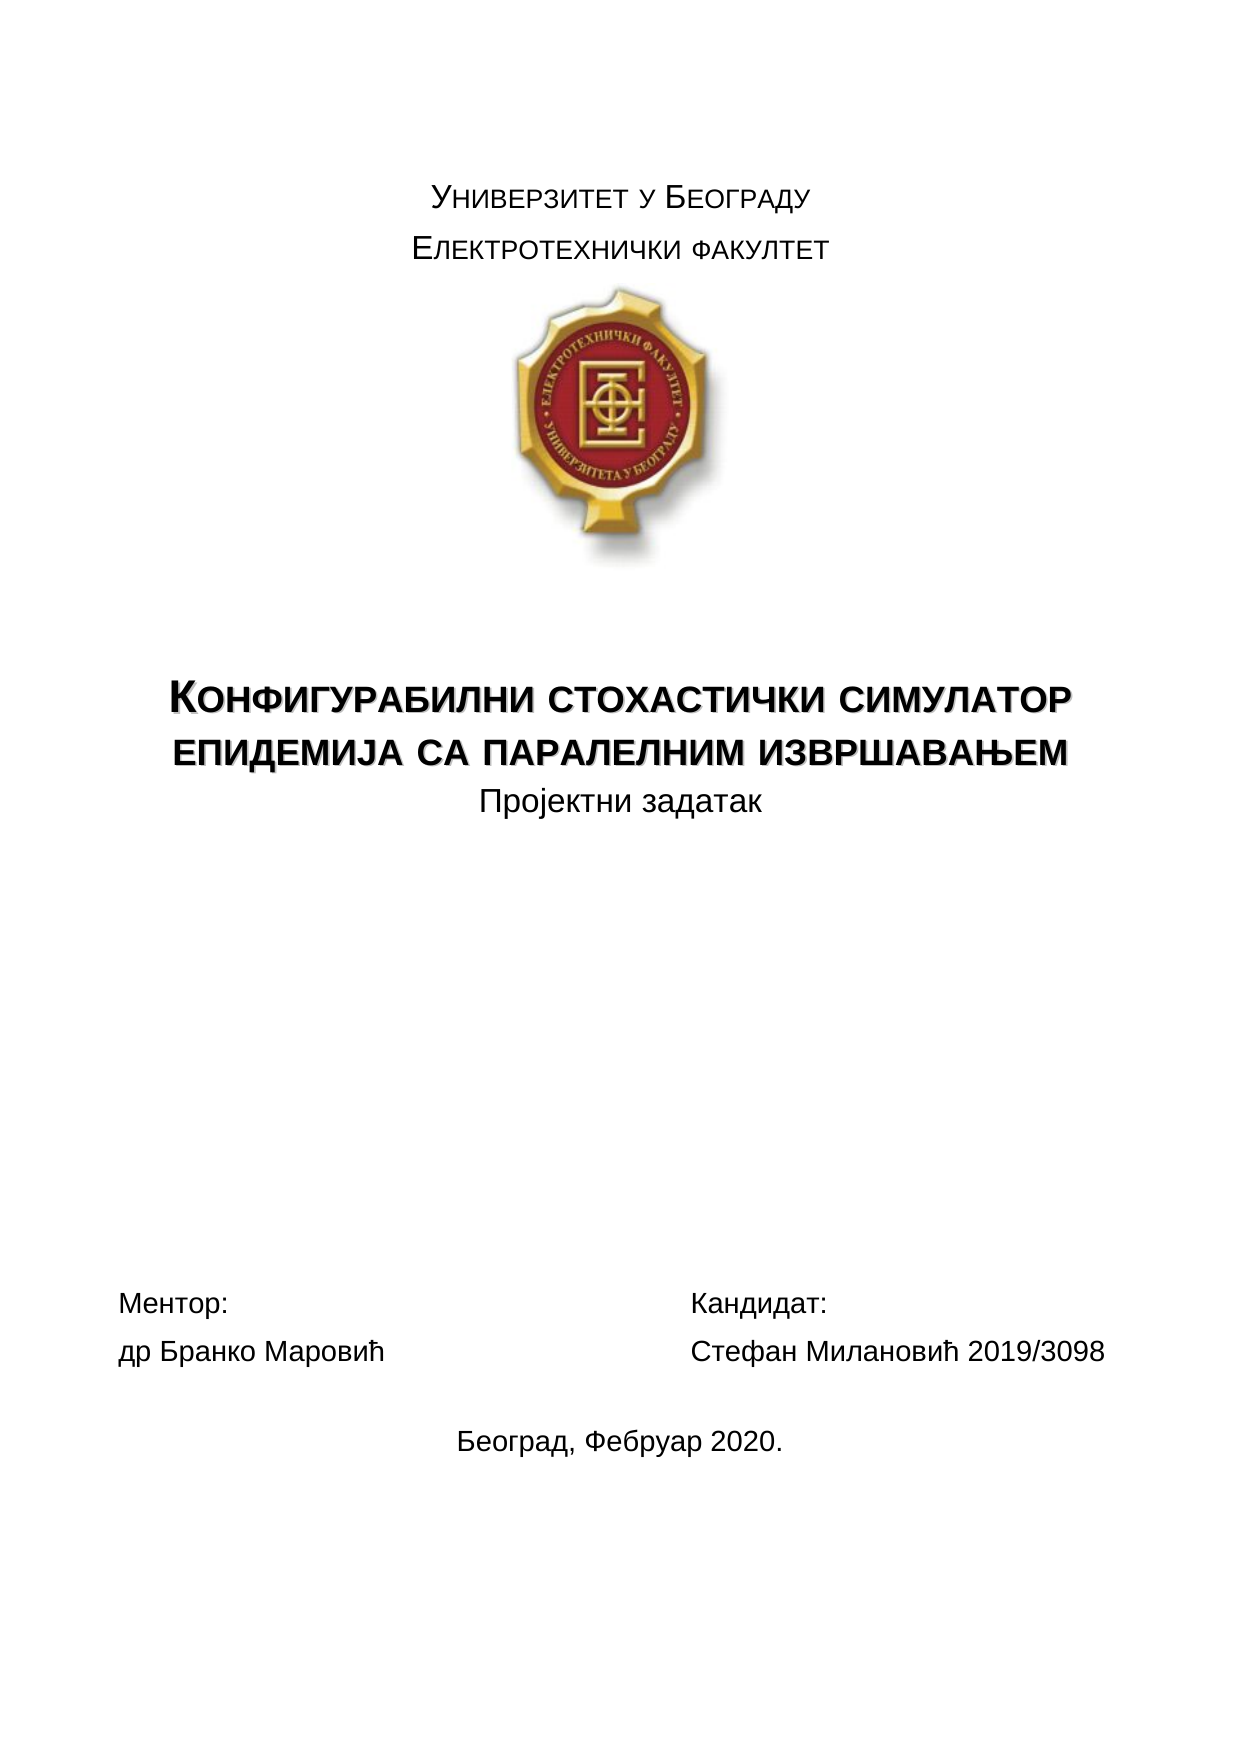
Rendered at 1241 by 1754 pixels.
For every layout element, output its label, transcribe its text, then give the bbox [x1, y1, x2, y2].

table_cell Стефан Милановић 2019/3098 [679, 1332, 1133, 1383]
text Конфигурабилни стохастички симулатор епидемија са паралелним извршавањем [118, 669, 1122, 775]
text Електротехнички факултет [118, 228, 1122, 267]
text Универзитет у Београду [118, 177, 1122, 216]
table_header Ментор: [107, 1286, 679, 1332]
text Београд, Фебруар 2020. [118, 1424, 1122, 1458]
picture [511, 283, 729, 571]
text Пројектни задатак [118, 781, 1122, 819]
table_cell др Бранко Маровић [107, 1332, 679, 1383]
table_header Кандидат: [679, 1286, 1133, 1332]
